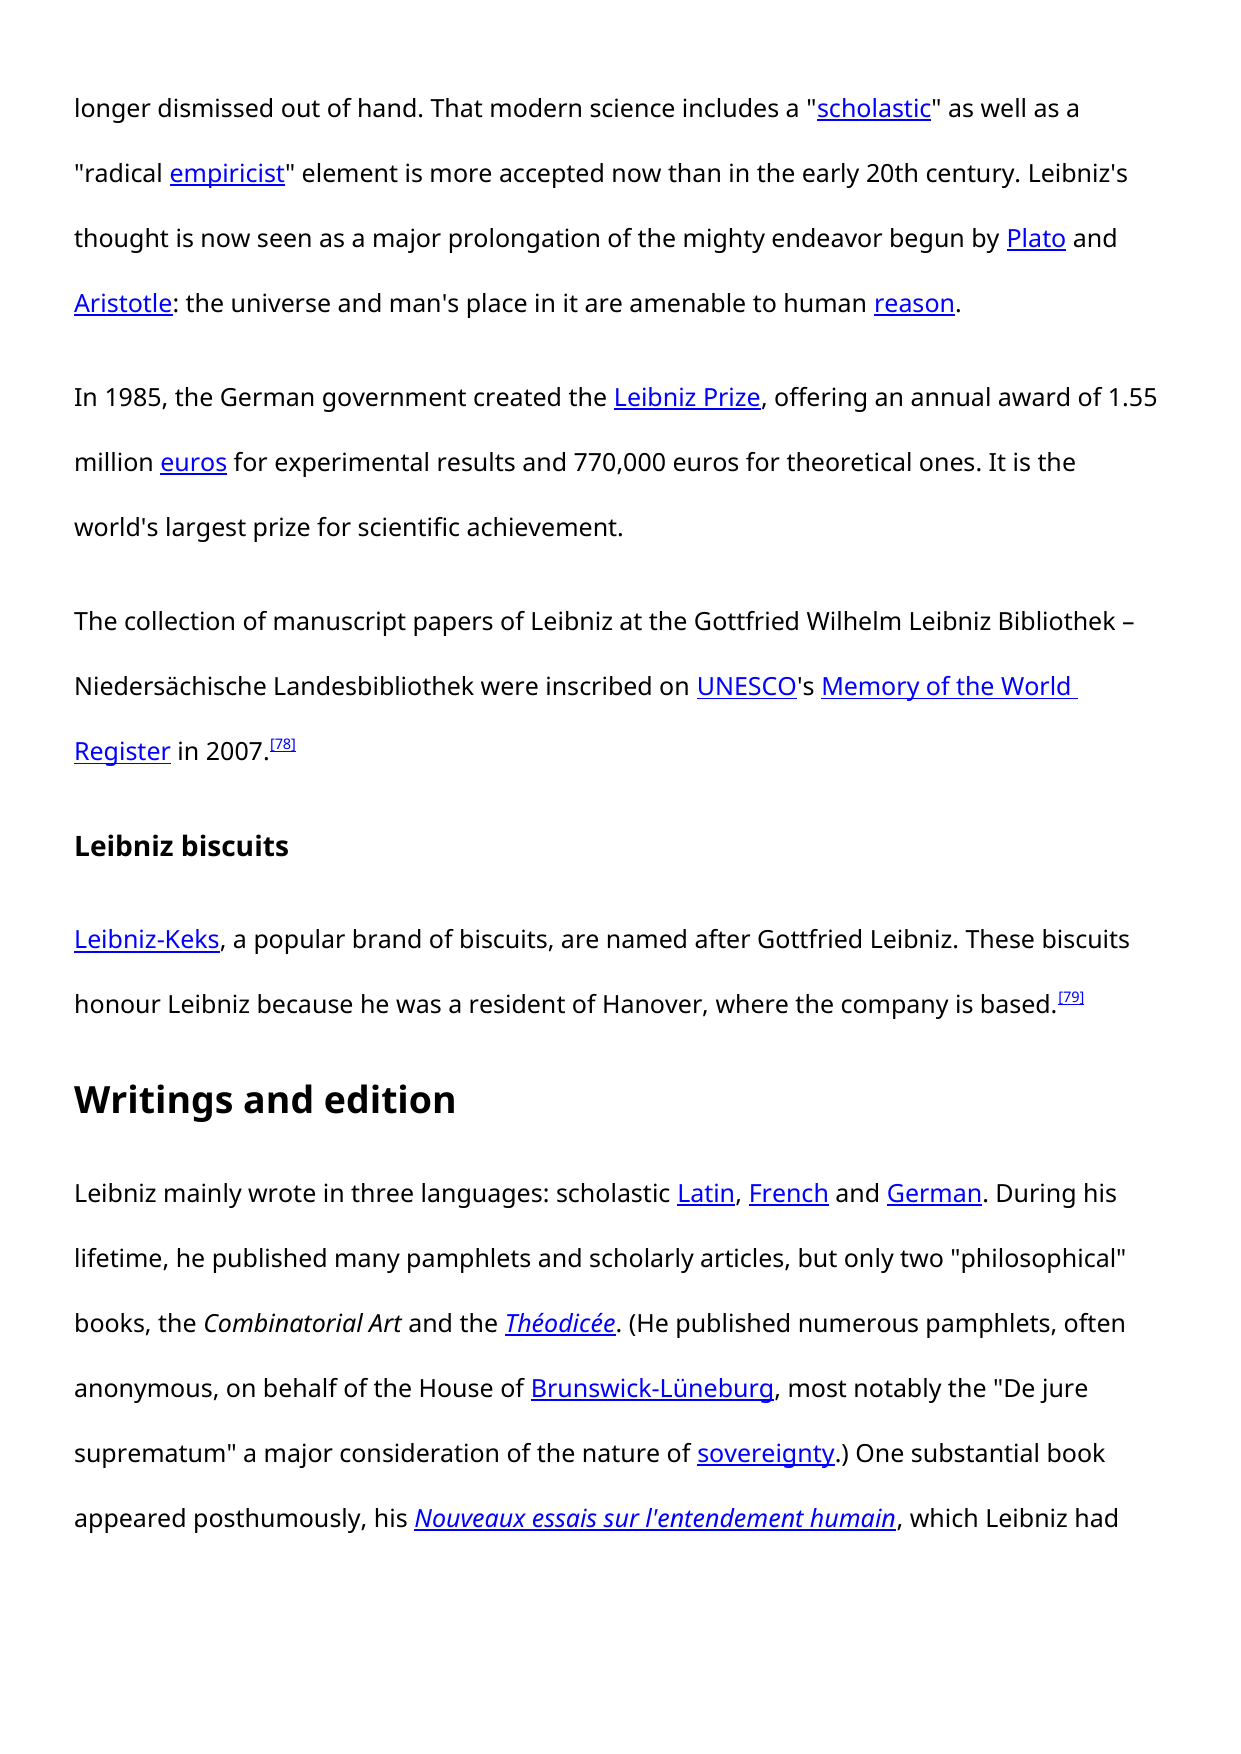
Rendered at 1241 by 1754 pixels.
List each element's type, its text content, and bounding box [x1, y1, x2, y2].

text In 1985, the German government created the Leibniz Prize, offering an annual award of 1.55 million euros for experimental results and 770,000 euros for theoretical ones. It is the world's largest prize for scientific achievement. [74, 364, 1167, 559]
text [74, 75, 1167, 335]
text Leibniz biscuits [74, 813, 1167, 878]
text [74, 1160, 1167, 1550]
text Leibniz-Keks, a popular brand of biscuits, are named after Gottfried Leibniz. These biscuits honour Leibniz because he was a resident of Hanover, where the company is based.[79] [74, 907, 1167, 1037]
text The collection of manuscript papers of Leibniz at the Gottfried Wilhelm Leibniz Bibliothek – Niedersächische Landesbibliothek were inscribed on UNESCO's Memory of the World Register in 2007.[78] [74, 588, 1167, 783]
text Writings and edition [74, 1066, 1167, 1131]
